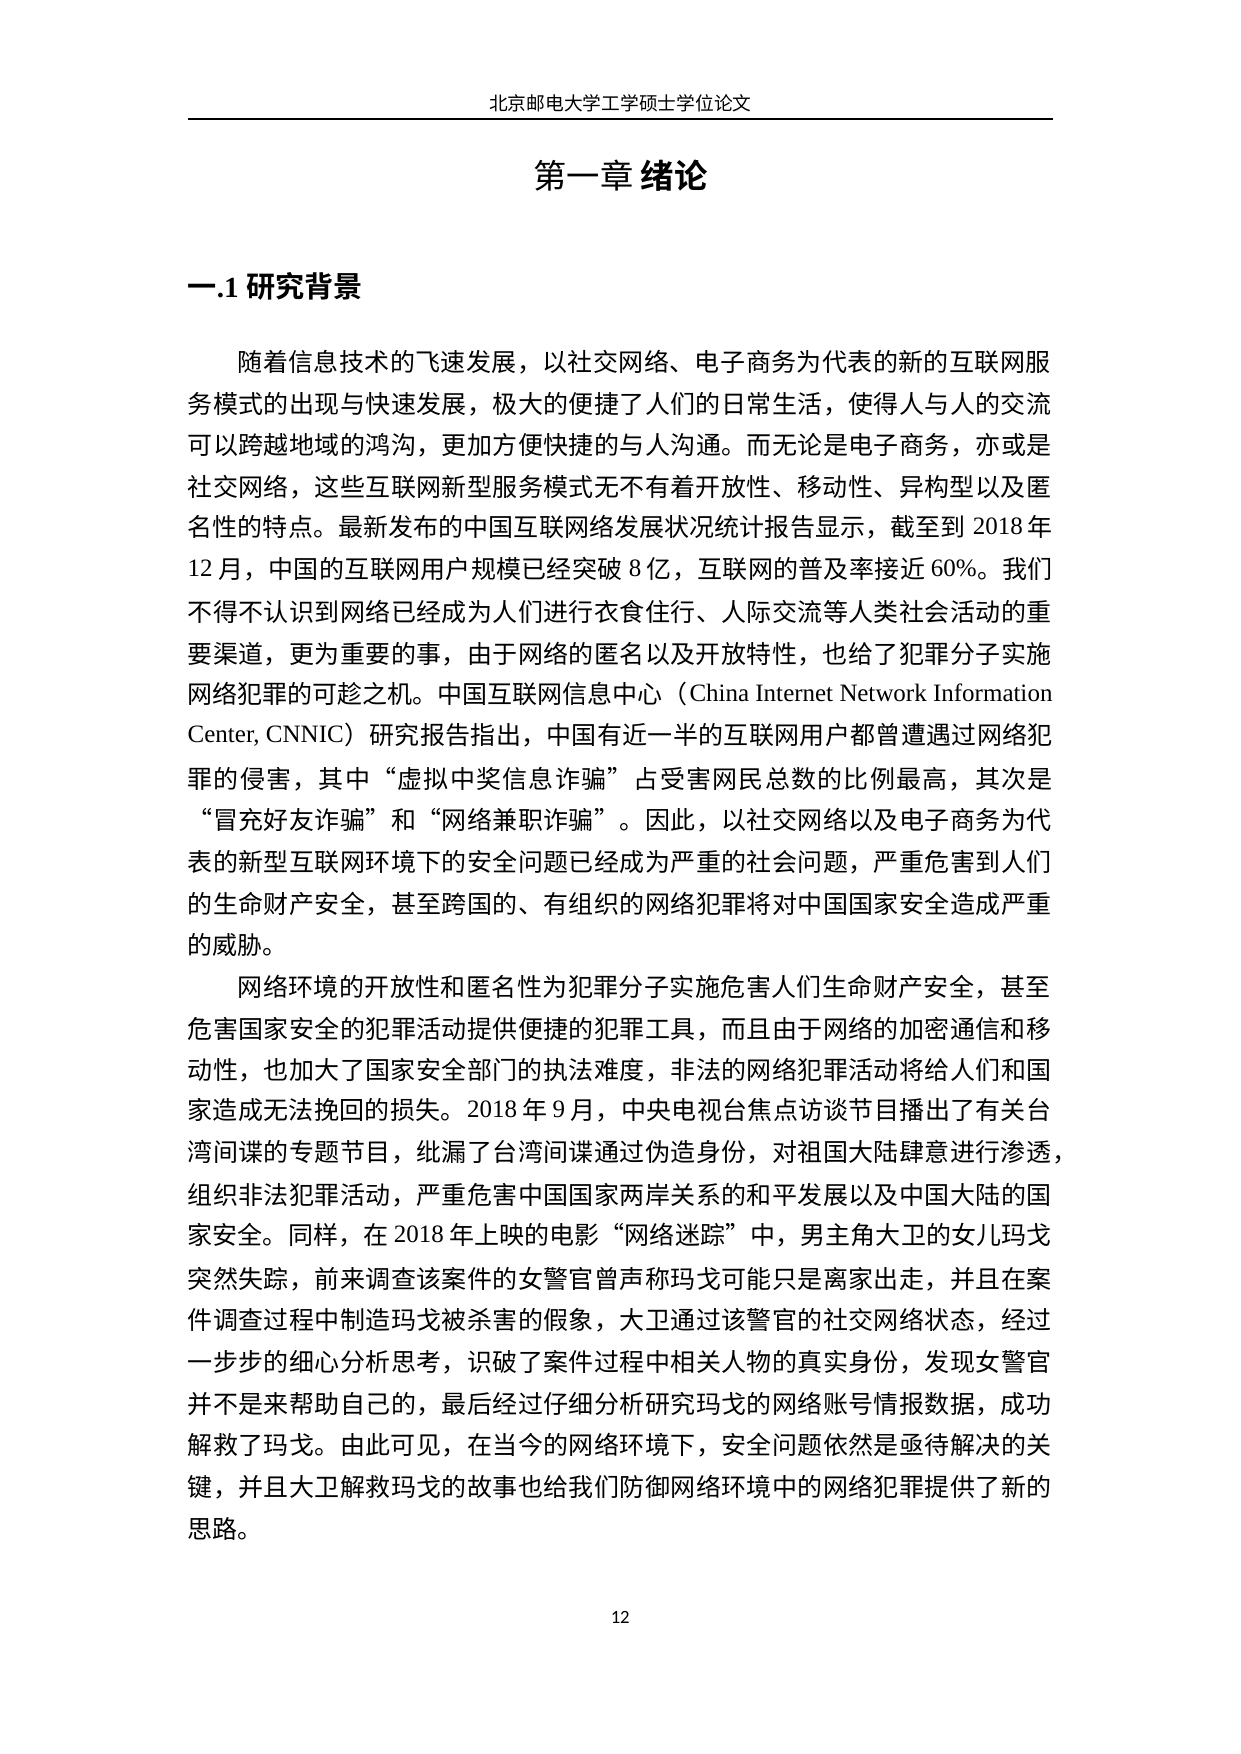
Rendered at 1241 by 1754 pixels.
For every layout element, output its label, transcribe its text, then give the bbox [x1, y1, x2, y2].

text 网络环境的开放性和匿名性为犯罪分子实施危害人们生命财产安全，甚至危害国家安全的犯罪活动提供便捷的犯罪工具，而且由于网络的加密通信和移动性，也加大了国家安全部门的执法难度，非法的网络犯罪活动将给人们和国家造成无法挽回的损失。2018年9月，中央电视台焦点访谈节目播出了有关台湾间谍的专题节目，纰漏了台湾间谍通过伪造身份，对祖国大陆肆意进行渗透，组织非法犯罪活动，严重危害中国国家两岸关系的和平发展以及中国大陆的国家安全。同样，在2018年上映的电影“网络迷踪”中，男主角大卫的女儿玛戈突然失踪，前来调查该案件的女警官曾声称玛戈可能只是离家出走，并且在案件调查过程中制造玛戈被杀害的假象，大卫通过该警官的社交网络状态，经过一步步的细心分析思考，识破了案件过程中相关人物的真实身份，发现女警官并不是来帮助自己的，最后经过仔细分析研究玛戈的网络账号情报数据，成功解救了玛戈。由此可见，在当今的网络环境下，安全问题依然是亟待解决的关键，并且大卫解救玛戈的故事也给我们防御网络环境中的网络犯罪提供了新的思路。 [187, 963, 1053, 1546]
text 绪论 [187, 150, 1053, 198]
text 随着信息技术的飞速发展，以社交网络、电子商务为代表的新的互联网服务模式的出现与快速发展，极大的便捷了人们的日常生活，使得人与人的交流可以跨越地域的鸿沟，更加方便快捷的与人沟通。而无论是电子商务，亦或是社交网络，这些互联网新型服务模式无不有着开放性、移动性、异构型以及匿名性的特点。最新发布的中国互联网络发展状况统计报告显示，截至到2018年12月，中国的互联网用户规模已经突破8亿，互联网的普及率接近60%。我们不得不认识到网络已经成为人们进行衣食住行、人际交流等人类社会活动的重要渠道，更为重要的事，由于网络的匿名以及开放特性，也给了犯罪分子实施网络犯罪的可趁之机。中国互联网信息中心（China Internet Network Information Center, CNNIC）研究报告指出，中国有近一半的互联网用户都曾遭遇过网络犯罪的侵害，其中“虚拟中奖信息诈骗”占受害网民总数的比例最高，其次是“冒充好友诈骗”和“网络兼职诈骗”。因此，以社交网络以及电子商务为代表的新型互联网环境下的安全问题已经成为严重的社会问题，严重危害到人们的生命财产安全，甚至跨国的、有组织的网络犯罪将对中国国家安全造成严重的威胁。 [187, 338, 1053, 963]
text 研究背景 [187, 263, 1053, 306]
